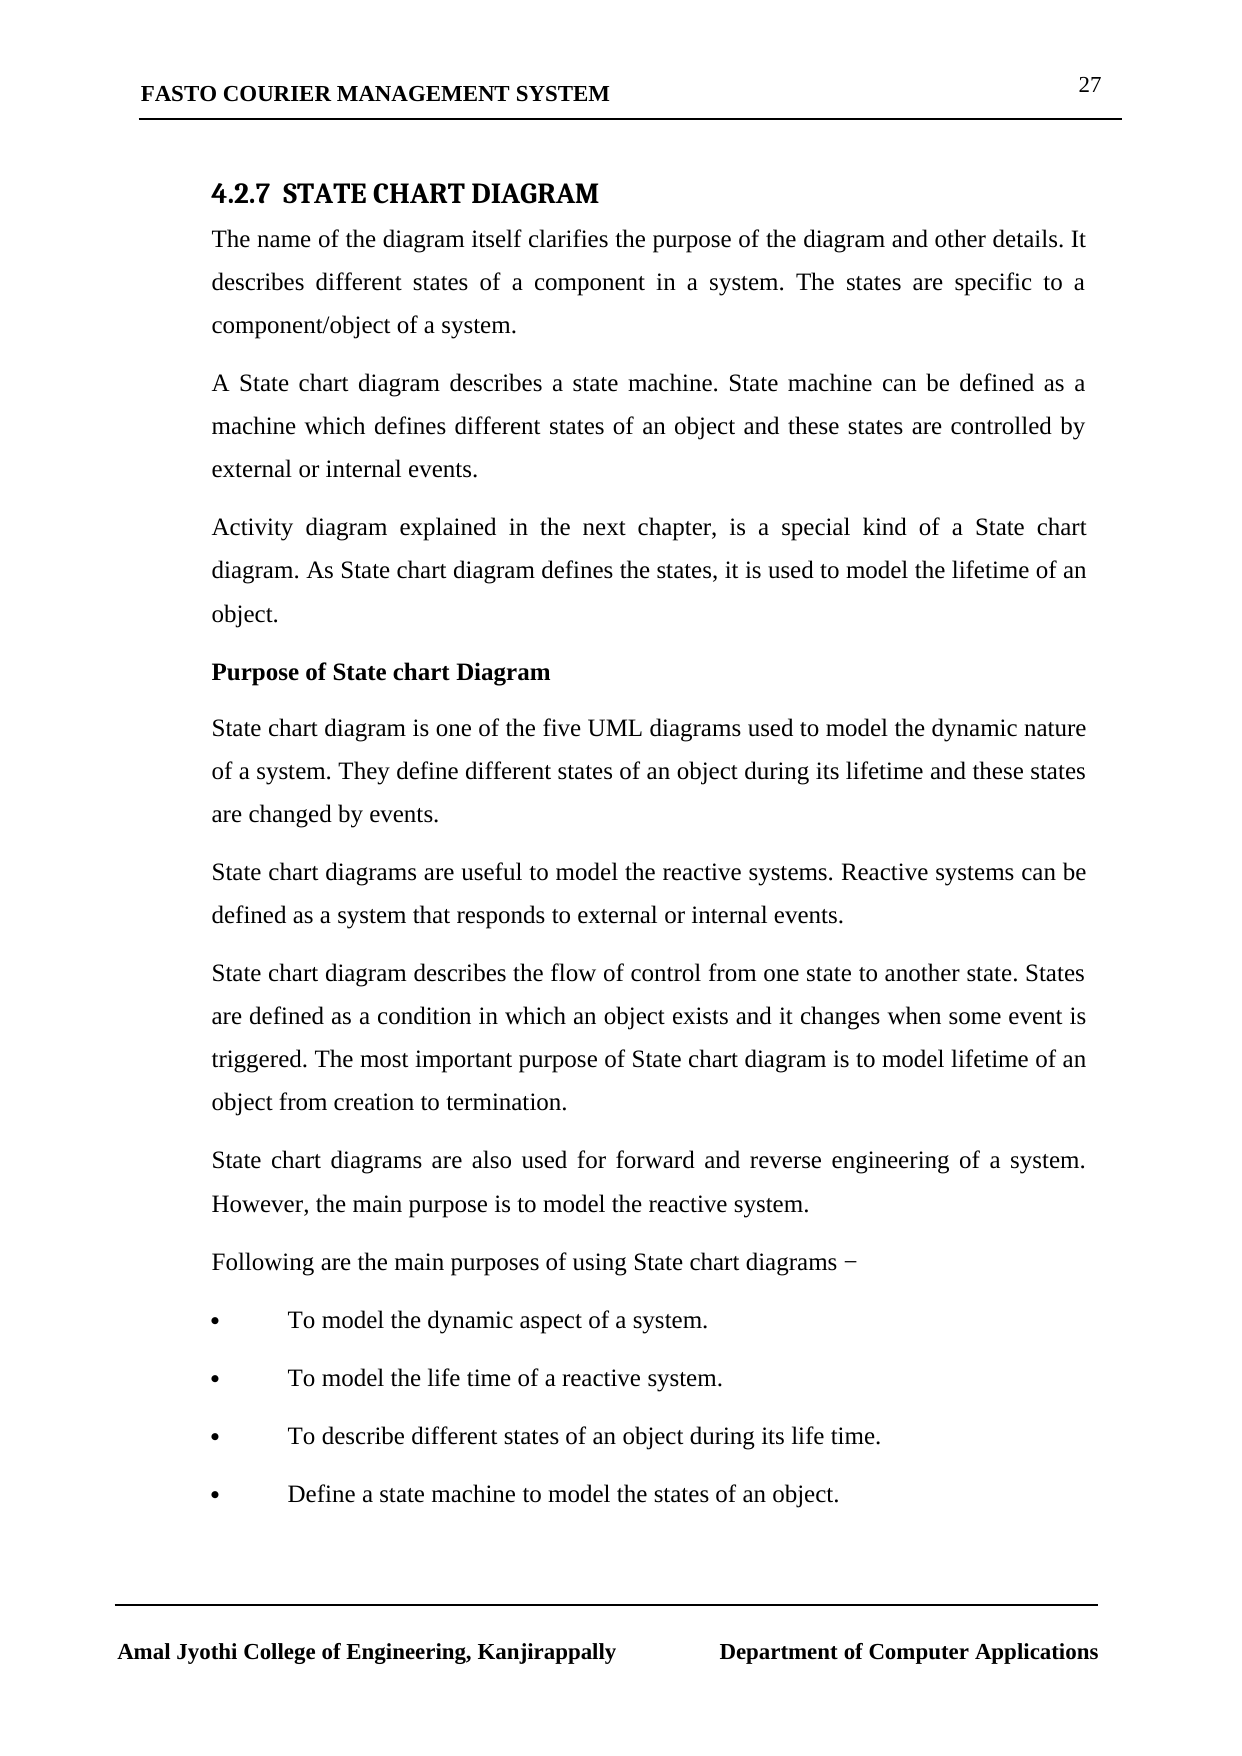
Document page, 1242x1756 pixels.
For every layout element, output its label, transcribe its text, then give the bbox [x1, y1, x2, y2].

text A State chart diagram describes a state machine. State machine can be defined as a machine which defines different states of an object and these states are controlled by external or internal events. [211, 368, 1087, 483]
text Activity diagram explained in the next chapter, is a special kind of a State chart diagram. As State chart diagram defines the states, it is used to model the lifetime of an object. [211, 512, 1087, 627]
list To describe different states of an object during its life time. [211, 1421, 1177, 1450]
subtitle Purpose of State chart Diagram [211, 657, 1177, 686]
text Following are the main purposes of using State chart diagrams − [211, 1247, 1177, 1276]
list Define a state machine to model the states of an object. [211, 1479, 1177, 1508]
list To model the life time of a reactive system. [211, 1363, 1177, 1392]
text The name of the diagram itself clarifies the purpose of the diagram and other details. It describes different states of a component in a system. The states are specific to a component/object of a system. [211, 224, 1087, 339]
text State chart diagrams are also used for forward and reverse engineering of a system. However, the main purpose is to model the reactive system. [211, 1146, 1087, 1217]
subtitle STATE CHART DIAGRAM [211, 178, 1177, 211]
list To model the dynamic aspect of a system. [211, 1305, 1177, 1334]
text State chart diagram describes the flow of control from one state to another state. States are defined as a condition in which an object exists and it changes when some event is triggered. The most important purpose of State chart diagram is to model lifetime of an object from creation to termination. [211, 958, 1087, 1116]
text State chart diagrams are useful to model the reactive systems. Reactive systems can be defined as a system that responds to external or internal events. [211, 857, 1087, 929]
text State chart diagram is one of the five UML diagrams used to model the dynamic nature of a system. They define different states of an object during its lifetime and these states are changed by events. [211, 713, 1087, 828]
